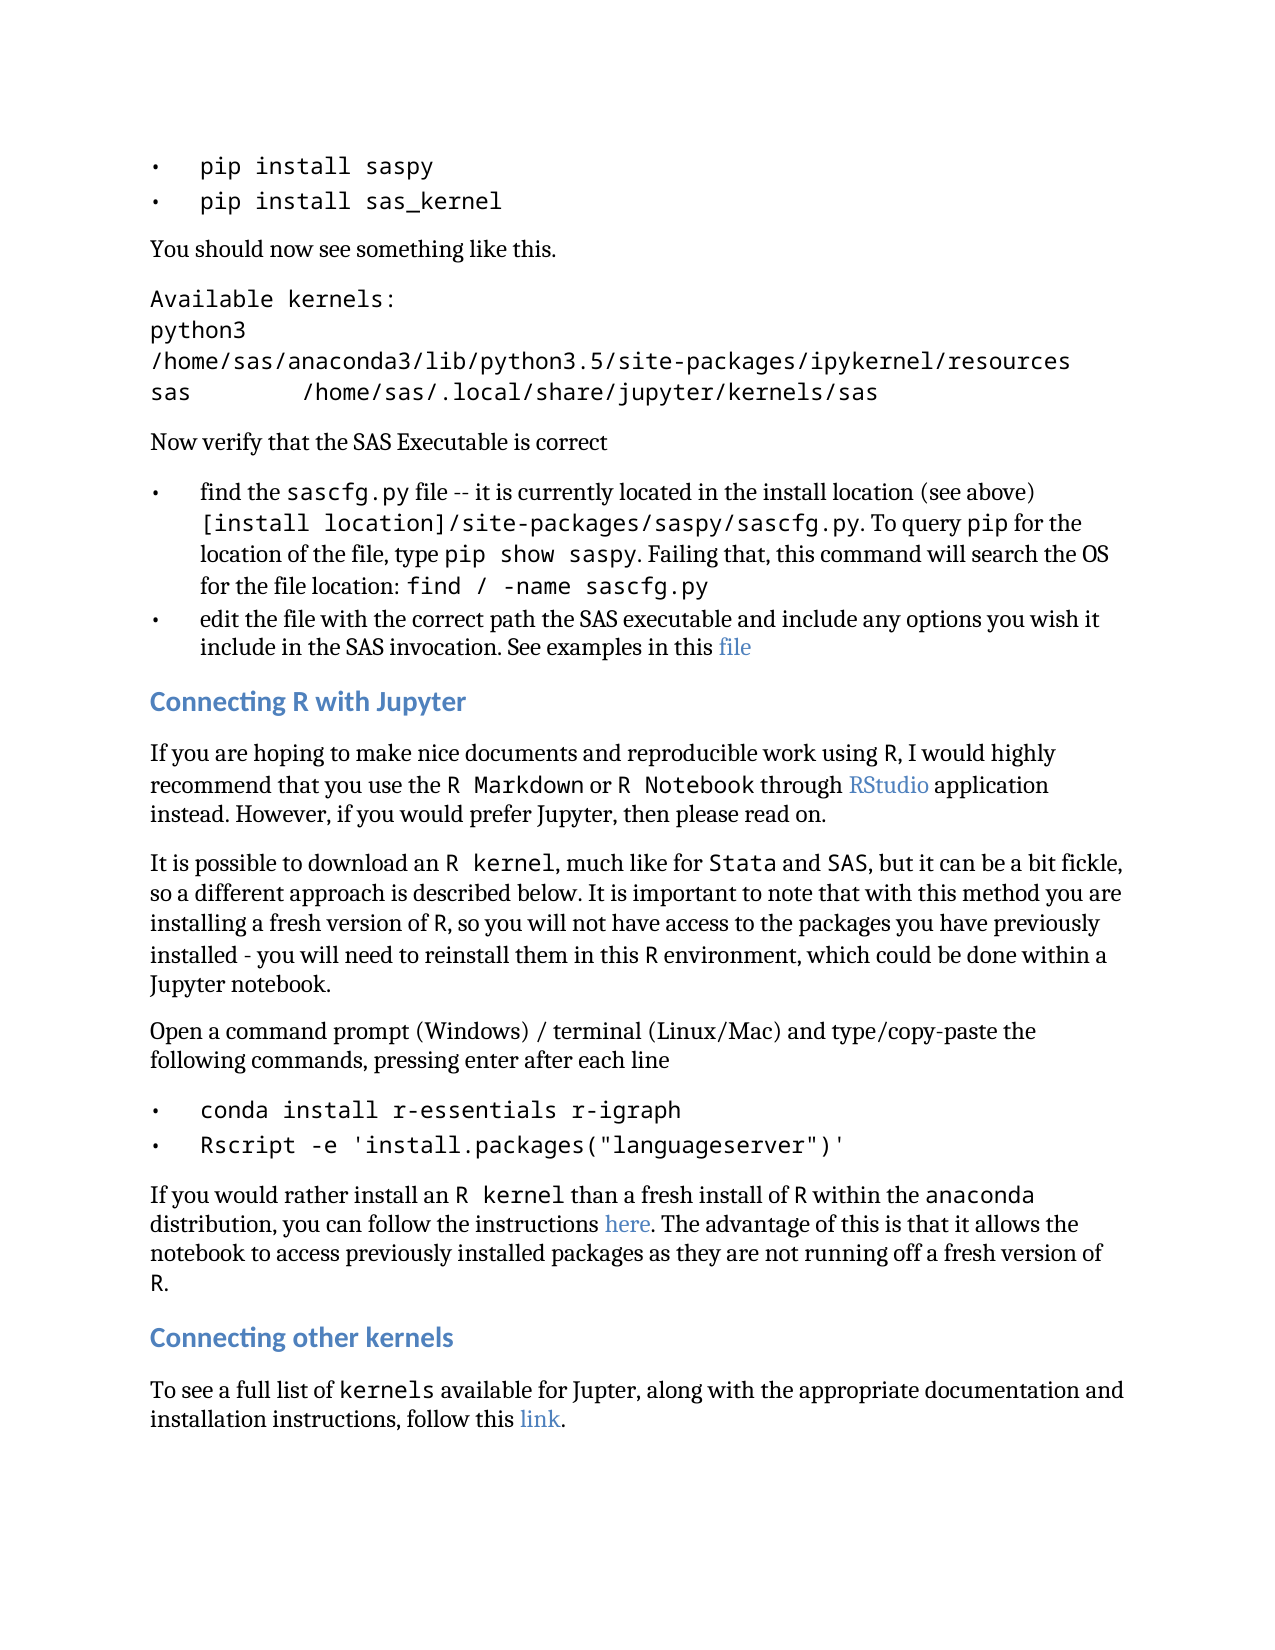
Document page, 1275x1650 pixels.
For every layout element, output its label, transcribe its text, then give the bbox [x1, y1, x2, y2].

text You should now see something like this. [150, 235, 1125, 264]
subtitle Connecting other kernels [150, 1319, 1125, 1355]
list edit the file with the correct path the SAS executable and include any options you wish it include in the SAS invocation. See examples in this file [150, 604, 1125, 662]
list find the sascfg.py file -- it is currently located in the install location (see above) [install location]/site-packages/saspy/sascfg.py. To query pip for the location of the file, type pip show saspy. Failing that, this command will search the OS for the file location: find / -name sascfg.py [150, 476, 1125, 601]
text Open a command prompt (Windows) / terminal (Linux/Mac) and type/copy-paste the following commands, pressing enter after each line [150, 1017, 1125, 1075]
list conda install r-essentials r-igraph [150, 1093, 1125, 1125]
subtitle Connecting R with Jupyter [150, 683, 1125, 718]
text It is possible to download an R kernel, much like for Stata and SAS, but it can be a bit fickle, so a different approach is described below. It is important to note that with this method you are installing a fresh version of R, so you will not have access to the packages you have previously installed - you will need to reinstall them in this R environment, which could be done within a Jupyter notebook. [150, 847, 1125, 998]
text Now verify that the SAS Executable is correct [150, 428, 1125, 457]
text If you would rather install an R kernel than a fresh install of R within the anaconda distribution, you can follow the instructions here. The advantage of this is that it allows the notebook to access previously installed packages as they are not running off a fresh version of R. [150, 1178, 1125, 1298]
text To see a full list of kernels available for Jupter, along with the appropriate documentation and installation instructions, follow this link. [150, 1374, 1125, 1434]
list pip install sas_kernel [150, 185, 1125, 216]
list Rscript -e 'install.packages("languageserver")' [150, 1128, 1125, 1160]
text If you are hoping to make nice documents and reproducible work using R, I would highly recommend that you use the R Markdown or R Notebook through RStudio application instead. However, if you would prefer Jupyter, then please read on. [150, 737, 1125, 828]
list pip install saspy [150, 150, 1125, 181]
text Available kernels: python3 /home/sas/anaconda3/lib/python3.5/site-packages/ipykernel/resources sas /home/sas/.local/share/jupyter/kernels/sas [150, 282, 1125, 407]
